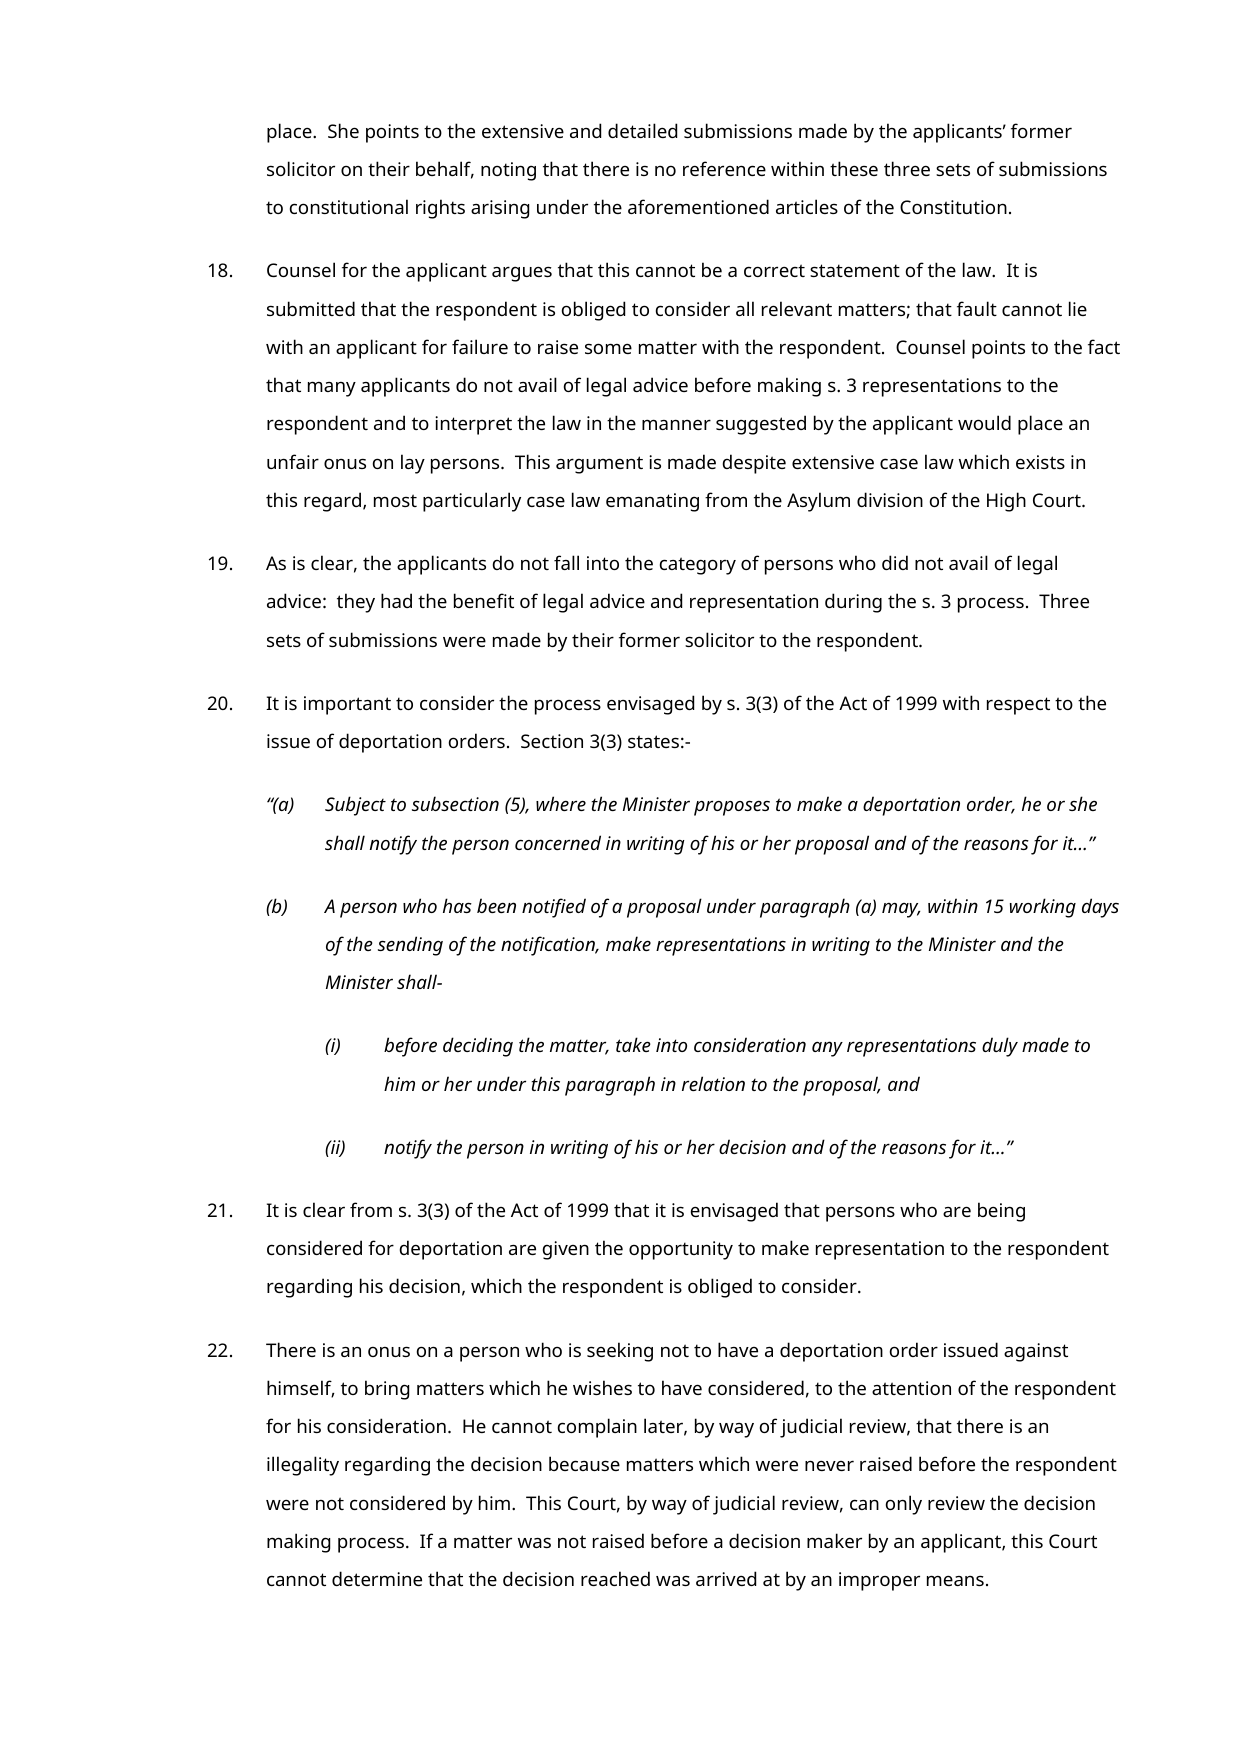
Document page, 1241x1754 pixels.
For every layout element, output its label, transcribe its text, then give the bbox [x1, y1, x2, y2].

text 22. There is an onus on a person who is seeking not to have a deportation order issued against himself, to bring matters which he wishes to have considered, to the attention of the respondent for his consideration. He cannot complain later, by way of judicial review, that there is an illegality regarding the decision because matters which were never raised before the respondent were not considered by him. This Court, by way of judicial review, can only review the decision making process. If a matter was not raised before a decision maker by an applicant, this Court cannot determine that the decision reached was arrived at by an improper means. [207, 1337, 1122, 1592]
text 21. It is clear from s. 3(3) of the Act of 1999 that it is envisaged that persons who are being considered for deportation are given the opportunity to make representation to the respondent regarding his decision, which the respondent is obliged to consider. [207, 1197, 1122, 1299]
text (i) before deciding the matter, take into consideration any representations duly made to him or her under this paragraph in relation to the proposal, and [325, 1033, 1122, 1096]
text “(a) Subject to subsection (5), where the Minister proposes to make a deportation order, he or she shall notify the person concerned in writing of his or her proposal and of the reasons for it…” [266, 792, 1122, 855]
text 19. As is clear, the applicants do not fall into the category of persons who did not avail of legal advice: they had the benefit of legal advice and representation during the s. 3 process. Three sets of submissions were made by their former solicitor to the respondent. [207, 550, 1122, 652]
text 20. It is important to consider the process envisaged by s. 3(3) of the Act of 1999 with respect to the issue of deportation orders. Section 3(3) states:- [207, 690, 1122, 754]
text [207, 118, 1122, 220]
text (ii) notify the person in writing of his or her decision and of the reasons for it…” [325, 1134, 1122, 1160]
text 18. Counsel for the applicant argues that this cannot be a correct statement of the law. It is submitted that the respondent is obliged to consider all relevant matters; that fault cannot lie with an applicant for failure to raise some matter with the respondent. Counsel points to the fact that many applicants do not avail of legal advice before making s. 3 representations to the respondent and to interpret the law in the manner suggested by the applicant would place an unfair onus on lay persons. This argument is made despite extensive case law which exists in this regard, most particularly case law emanating from the Asylum division of the High Court. [207, 258, 1122, 513]
text (b) A person who has been notified of a proposal under paragraph (a) may, within 15 working days of the sending of the notification, make representations in writing to the Minister and the Minister shall- [266, 893, 1122, 995]
